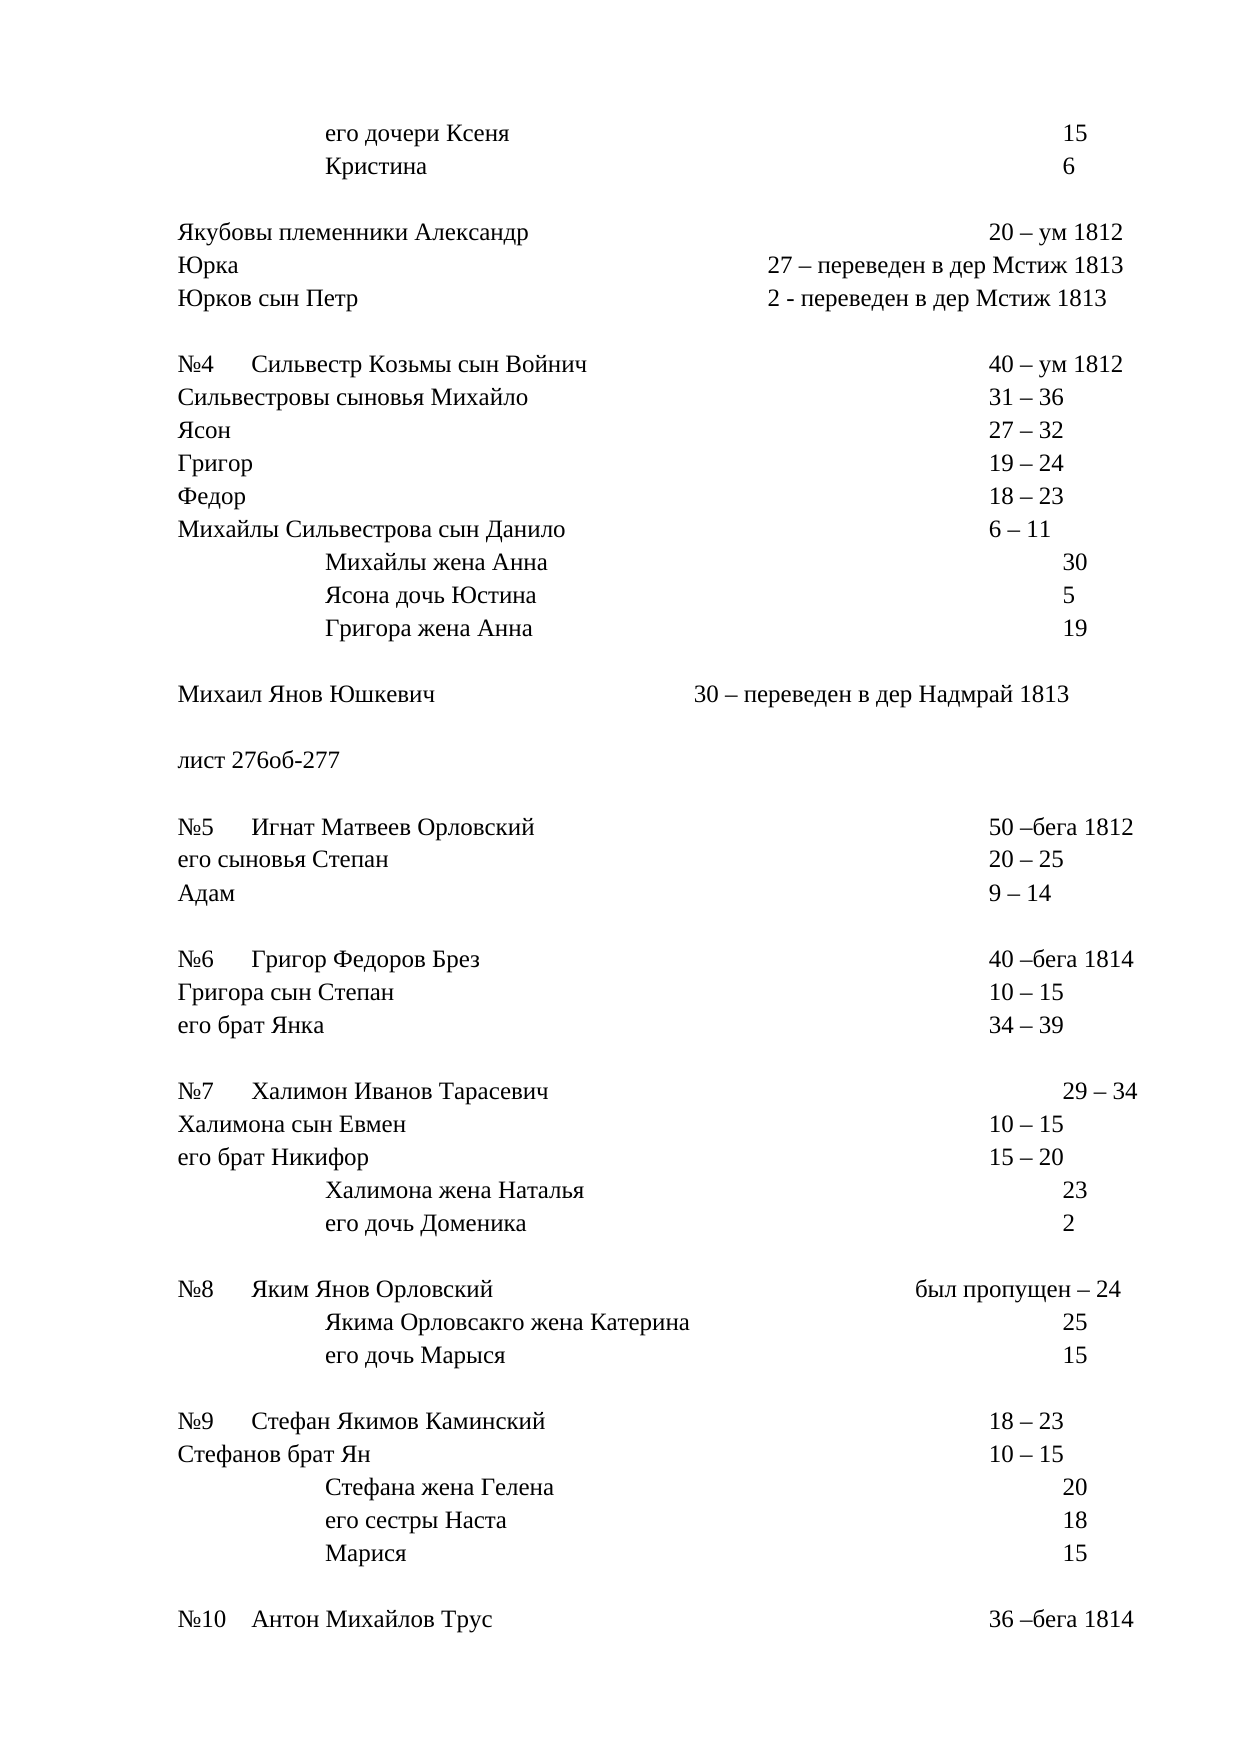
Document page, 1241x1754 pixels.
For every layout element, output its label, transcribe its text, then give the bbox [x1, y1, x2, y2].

text №10 Антон Михайлов Трус 36 –бега 1814 [177, 1604, 1152, 1633]
text Федор 18 – 23 [177, 481, 1152, 510]
text его сестры Наста 18 [177, 1505, 1152, 1534]
text Ясон 27 – 32 [177, 415, 1152, 444]
text Марися 15 [177, 1538, 1152, 1567]
text Якима Орловсакго жена Катерина 25 [177, 1307, 1152, 1336]
text Кристина 6 [177, 151, 1152, 180]
text Юрков сын Петр 2 - переведен в дер Мстиж 1813 [177, 283, 1152, 312]
text Стефанов брат Ян 10 – 15 [177, 1439, 1152, 1468]
text Григора сын Степан 10 – 15 [177, 977, 1152, 1005]
text его дочери Ксеня 15 [177, 118, 1152, 147]
text Ясона дочь Юстина 5 [177, 580, 1152, 609]
text Юрка 27 – переведен в дер Мстиж 1813 [177, 250, 1152, 279]
text №5 Игнат Матвеев Орловский 50 –бега 1812 [177, 812, 1152, 840]
text его сыновья Степан 20 – 25 [177, 844, 1152, 873]
text лист 276об-277 [177, 746, 1152, 774]
text №4 Сильвестр Козьмы сын Войнич 40 – ум 1812 [177, 349, 1152, 378]
text Адам 9 – 14 [177, 878, 1152, 906]
text Халимона сын Евмен 10 – 15 [177, 1109, 1152, 1137]
text №7 Халимон Иванов Тарасевич 29 – 34 [177, 1076, 1152, 1104]
text Сильвестровы сыновья Михайло 31 – 36 [177, 382, 1152, 411]
text Григор 19 – 24 [177, 448, 1152, 477]
text №8 Яким Янов Орловский был пропущен – 24 [177, 1274, 1152, 1303]
text №9 Стефан Якимов Каминский 18 – 23 [177, 1406, 1152, 1435]
text №6 Григор Федоров Брез 40 –бега 1814 [177, 944, 1152, 972]
text его брат Янка 34 – 39 [177, 1010, 1152, 1038]
text его дочь Доменика 2 [177, 1208, 1152, 1237]
text Михайлы Сильвестрова сын Данило 6 – 11 [177, 514, 1152, 543]
text Стефана жена Гелена 20 [177, 1472, 1152, 1501]
text Халимона жена Наталья 23 [177, 1175, 1152, 1203]
text Михайлы жена Анна 30 [177, 547, 1152, 576]
text Михаил Янов Юшкевич 30 – переведен в дер Надмрай 1813 [177, 679, 1152, 708]
text Якубовы племенники Александр 20 – ум 1812 [177, 217, 1152, 246]
text его дочь Марыся 15 [177, 1340, 1152, 1369]
text его брат Никифор 15 – 20 [177, 1142, 1152, 1171]
text Григора жена Анна 19 [177, 613, 1152, 642]
